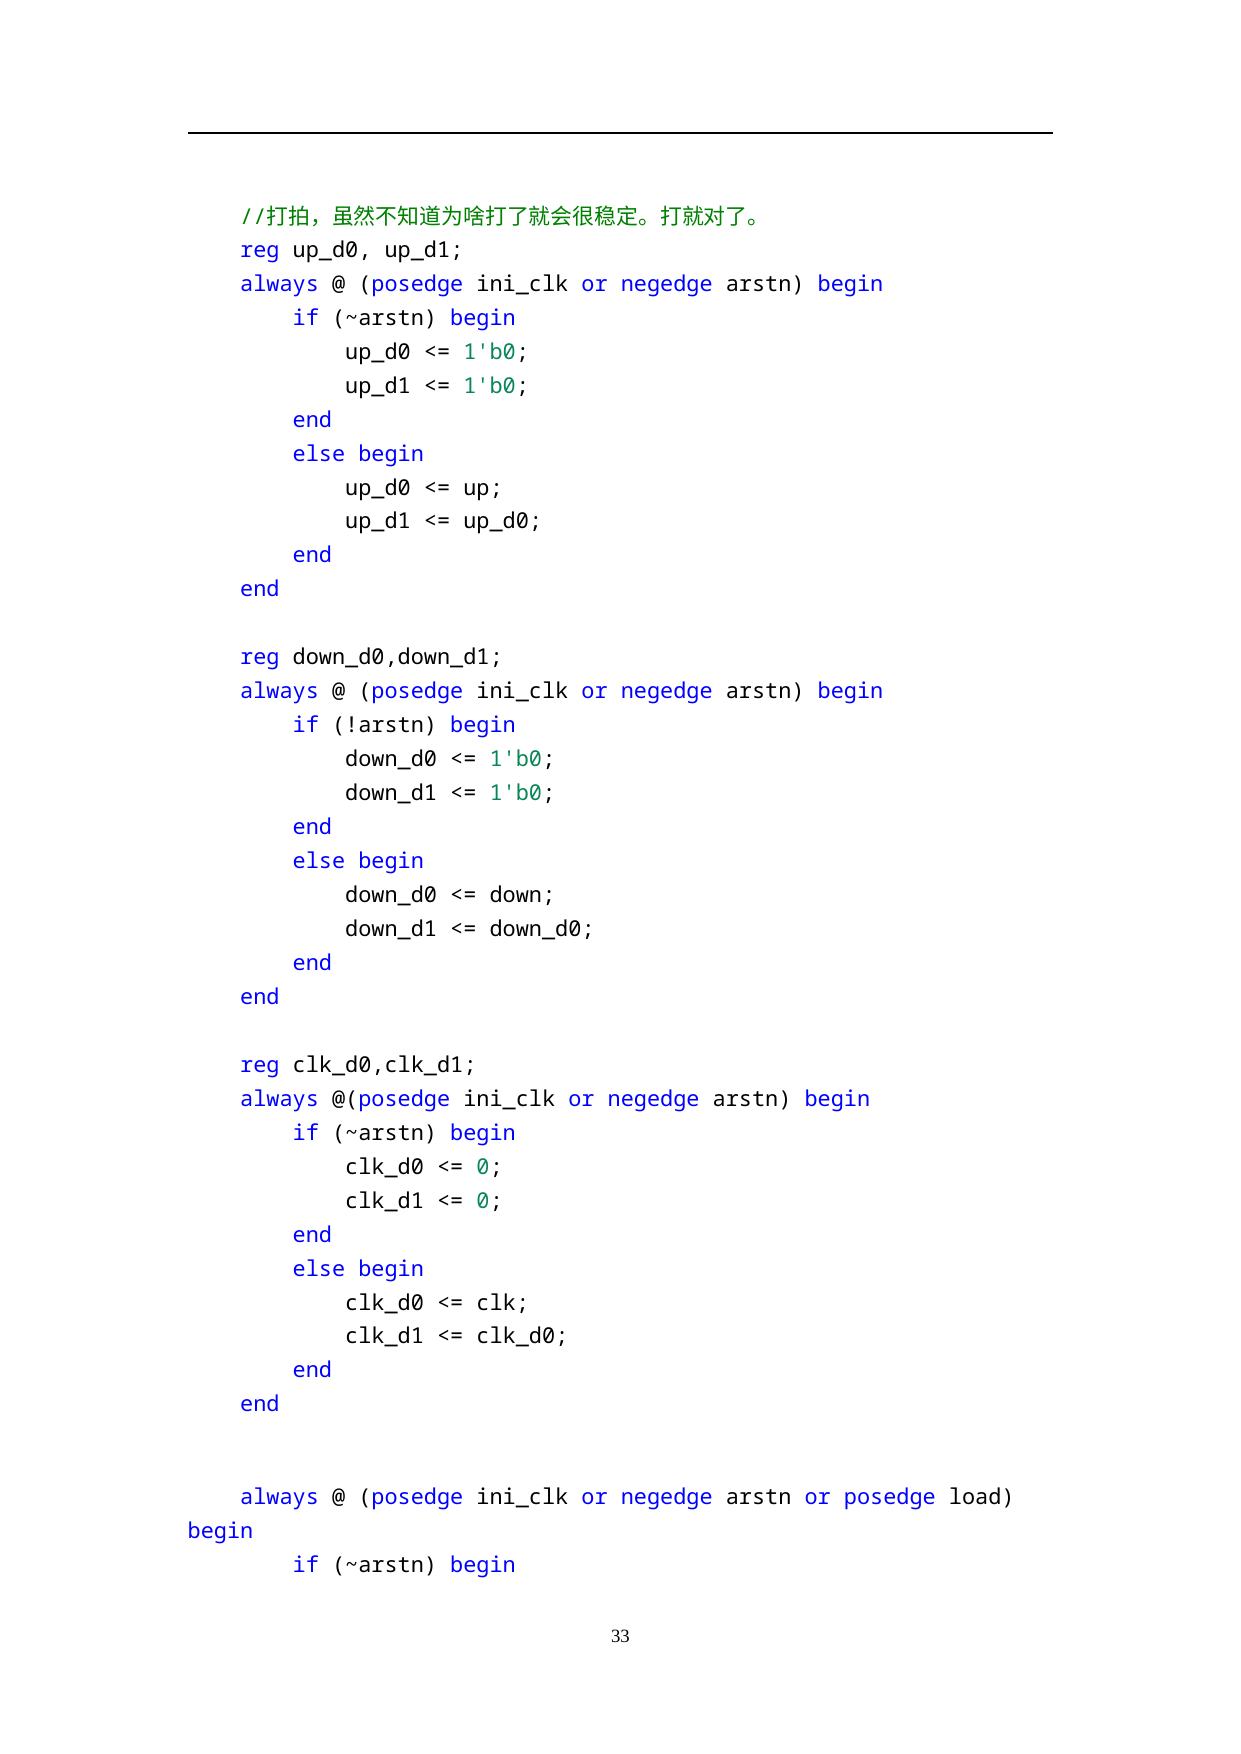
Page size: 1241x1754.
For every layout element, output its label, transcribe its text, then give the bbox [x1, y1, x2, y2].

text up_d0 <= up; [187, 469, 1053, 503]
text else begin [187, 436, 1053, 469]
text //打拍，虽然不知道为啥打了就会很稳定。打就对了。 [187, 198, 1053, 232]
text reg up_d0, up_d1; [187, 232, 1053, 266]
text if (~arstn) begin [187, 1115, 1053, 1149]
text else begin [187, 843, 1053, 877]
text reg clk_d0,clk_d1; [187, 1047, 1053, 1081]
text if (~arstn) begin [187, 300, 1053, 334]
text reg down_d0,down_d1; [187, 639, 1053, 673]
text clk_d0 <= 0; [187, 1149, 1053, 1183]
text end [187, 1352, 1053, 1386]
text down_d0 <= down; [187, 877, 1053, 911]
text end [187, 537, 1053, 571]
text else begin [187, 1251, 1053, 1284]
text always @ (posedge ini_clk or negedge arstn) begin [187, 266, 1053, 300]
text clk_d0 <= clk; [187, 1284, 1053, 1318]
text down_d0 <= 1'b0; [187, 741, 1053, 775]
text always @ (posedge ini_clk or negedge arstn) begin [187, 673, 1053, 707]
text end [187, 979, 1053, 1013]
text up_d1 <= up_d0; [187, 503, 1053, 537]
text up_d1 <= 1'b0; [187, 368, 1053, 402]
text down_d1 <= 1'b0; [187, 775, 1053, 809]
text down_d1 <= down_d0; [187, 911, 1053, 945]
text if (!arstn) begin [187, 707, 1053, 741]
text end [187, 1217, 1053, 1251]
text end [187, 571, 1053, 605]
text end [187, 945, 1053, 979]
text clk_d1 <= clk_d0; [187, 1318, 1053, 1352]
text clk_d1 <= 0; [187, 1183, 1053, 1217]
text if (~arstn) begin [187, 1547, 1053, 1581]
text end [187, 809, 1053, 843]
text end [187, 402, 1053, 436]
text always @(posedge ini_clk or negedge arstn) begin [187, 1081, 1053, 1115]
text always @ (posedge ini_clk or negedge arstn or posedge load) begin [187, 1479, 1053, 1547]
text up_d0 <= 1'b0; [187, 334, 1053, 368]
text end [187, 1386, 1053, 1420]
